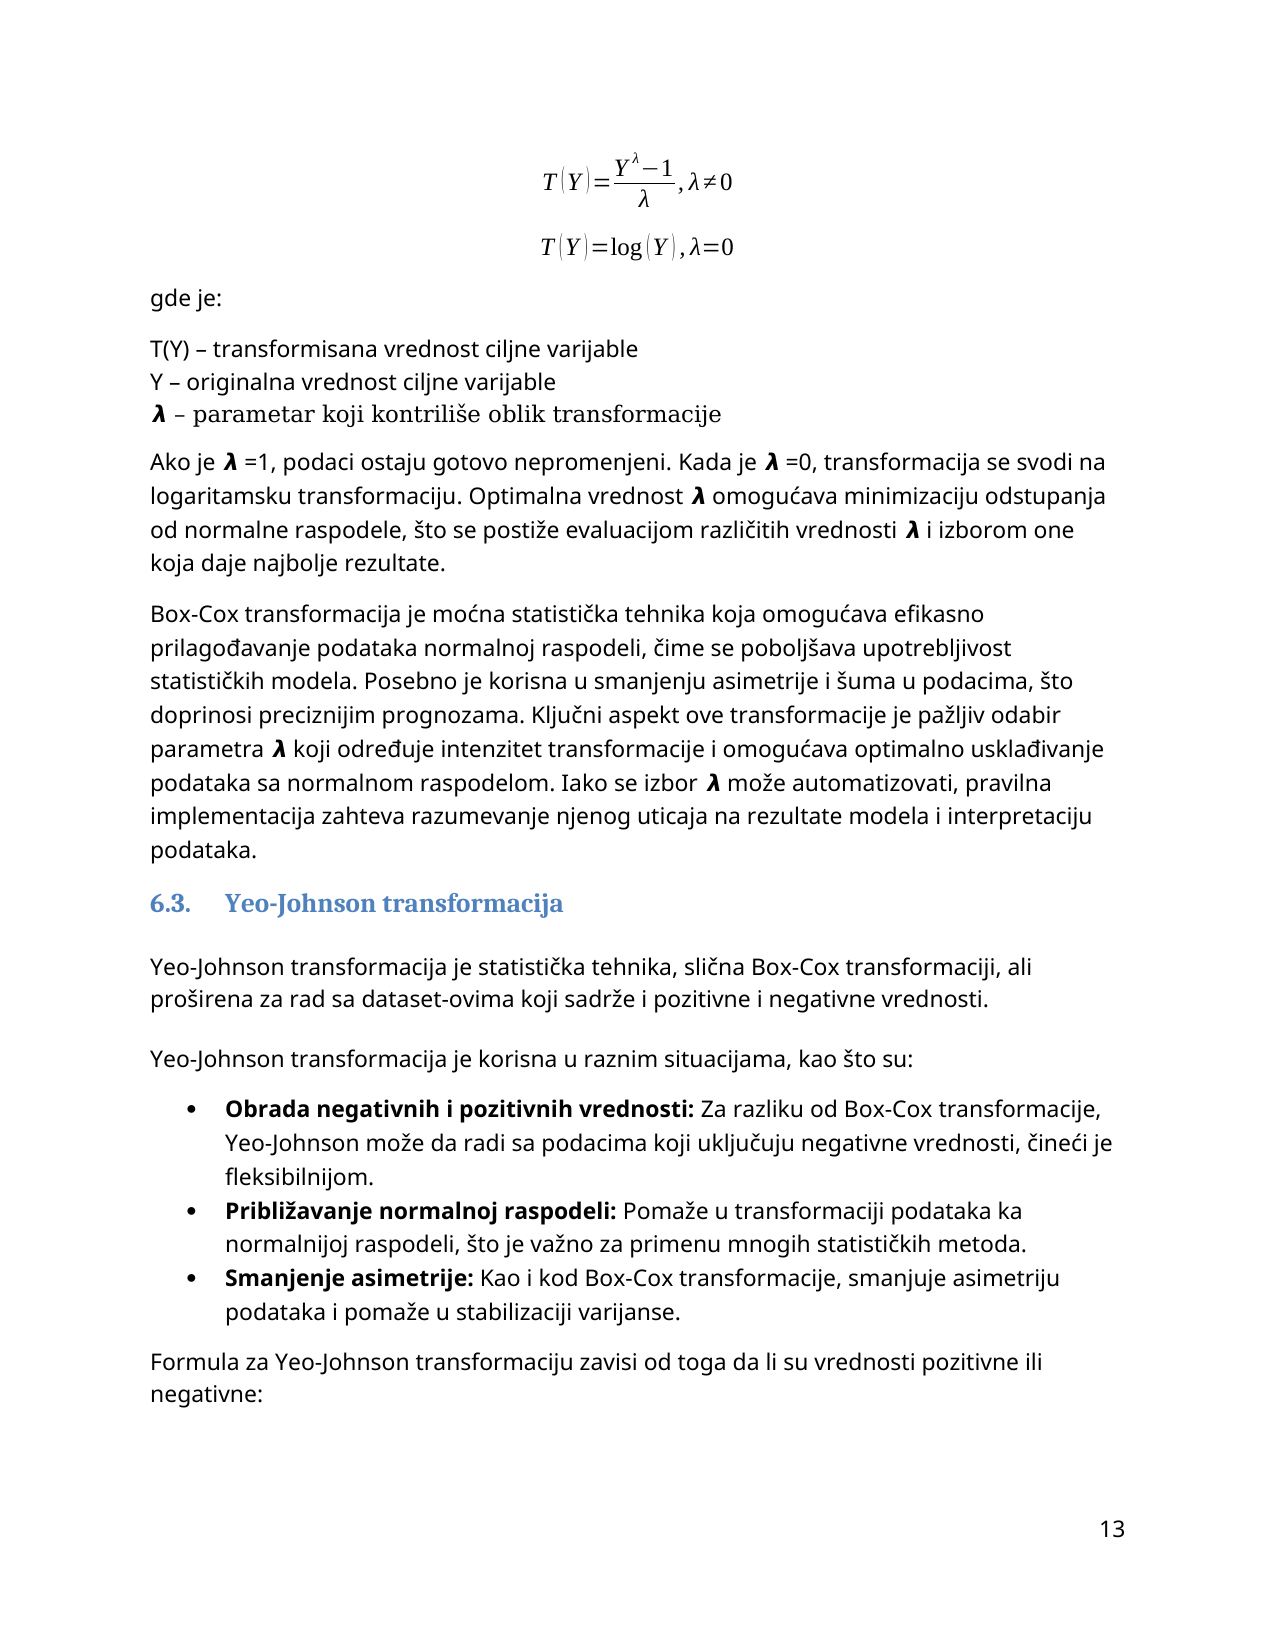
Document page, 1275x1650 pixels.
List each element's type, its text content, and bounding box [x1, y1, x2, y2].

text Formula za Yeo-Johnson transformaciju zavisi od toga da li su vrednosti pozitivne ili negativne: [150, 1346, 1125, 1409]
text T(Y) – transformisana vrednost ciljne varijable Y – originalna vrednost ciljne varijable 𝞴 – parametar koji kontriliše oblik transformacije [150, 332, 1125, 427]
text Yeo-Johnson transformacija je statistička tehnika, slična Box-Cox transformaciji, ali proširena za rad sa dataset-ovima koji sadrže i pozitivne i negativne vrednosti. [150, 951, 1125, 1014]
list Približavanje normalnoj raspodeli: Pomaže u transformaciji podataka ka normalnijoj raspodeli, što je važno za primenu mnogih statističkih metoda. [187, 1194, 1125, 1259]
list Smanjenje asimetrije: Kao i kod Box-Cox transformacije, smanjuje asimetriju podataka i pomaže u stabilizaciji varijanse. [187, 1262, 1125, 1327]
text Box-Cox transformacija je moćna statistička tehnika koja omogućava efikasno prilagođavanje podataka normalnoj raspodeli, čime se poboljšava upotrebljivost statističkih modela. Posebno je korisna u smanjenju asimetrije i šuma u podacima, što doprinosi preciznijim prognozama. Ključni aspekt ove transformacije je pažljiv odabir parametra 𝞴 koji određuje intenzitet transformacije i omogućava optimalno usklađivanje podataka sa normalnom raspodelom. Iako se izbor 𝞴 može automatizovati, pravilna implementacija zahteva razumevanje njenog uticaja na rezultate modela i interpretaciju podataka. [150, 598, 1125, 865]
text gde je: [150, 282, 1125, 313]
subtitle Yeo-Johnson transformacija [150, 888, 1125, 920]
list Obrada negativnih i pozitivnih vrednosti: Za razliku od Box-Cox transformacije, Yeo-Johnson može da radi sa podacima koji uključuju negativne vrednosti, čineći je fleksibilnijom. [187, 1093, 1125, 1192]
text Ako je 𝞴 =1, podaci ostaju gotovo nepromenjeni. Kada je 𝞴 =0, transformacija se svodi na logaritamsku transformaciju. Optimalna vrednost 𝞴 omogućava minimizaciju odstupanja od normalne raspodele, što se postiže evaluacijom različitih vrednosti 𝞴 i izborom one koja daje najbolje rezultate. [150, 446, 1125, 578]
text Yeo-Johnson transformacija je korisna u raznim situacijama, kao što su: [150, 1043, 1125, 1074]
